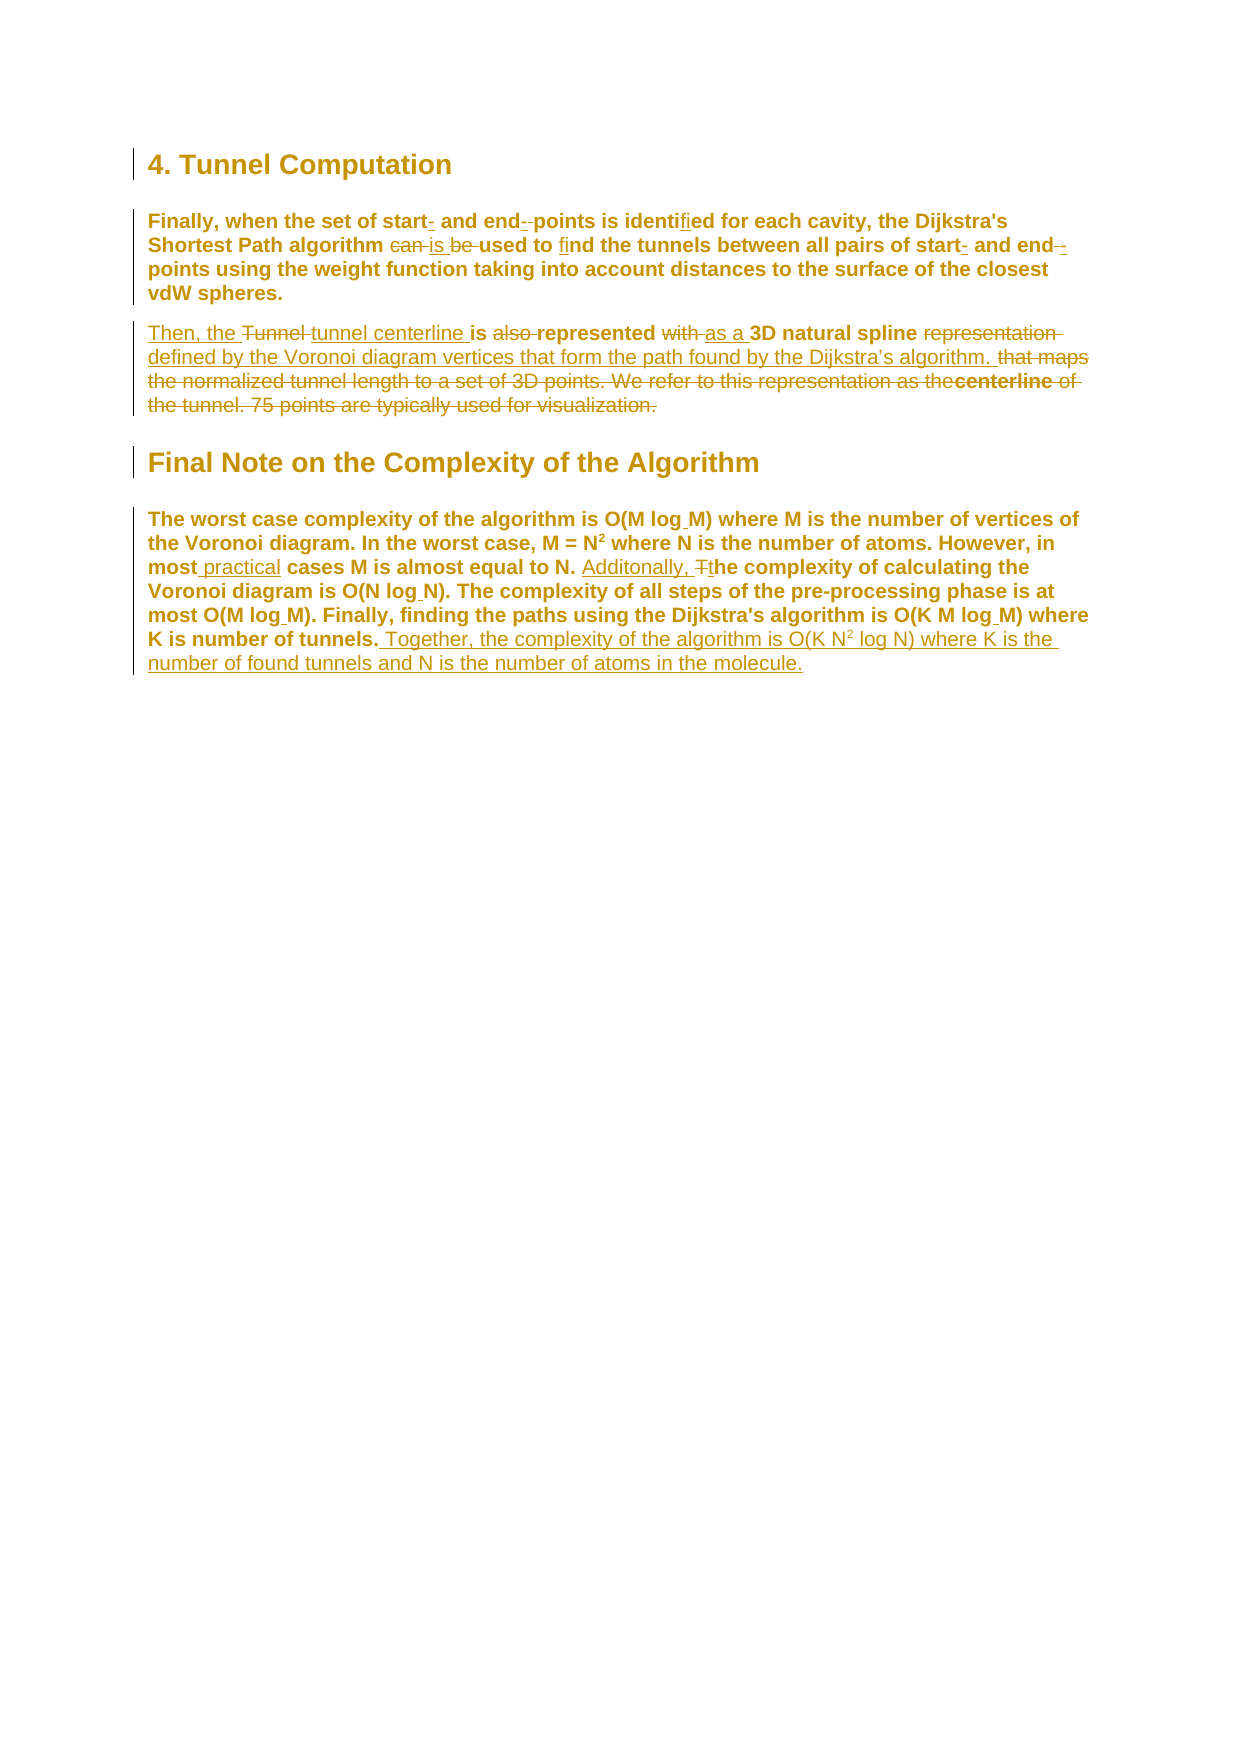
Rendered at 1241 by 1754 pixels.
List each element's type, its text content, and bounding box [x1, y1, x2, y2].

text 4. Tunnel Computation [148, 148, 1093, 180]
text Finally, when the set of start and endpoints is identied for each cavity, the Dijkstra's Shortest Path algorithm used to nd the tunnels between all pairs of start and endpoints using the weight function taking into account distances to the surface of the closest vdW spheres. [148, 209, 1093, 305]
text Final Note on the Complexity of the Algorithm [148, 446, 1093, 478]
text is represented 3D natural spline [148, 321, 1093, 416]
text The worst case complexity of the algorithm is O(M logM) where M is the number of vertices of the Voronoi diagram. In the worst case, M = N2 where N is the number of atoms. However, in most cases M is almost equal to N. he complexity of calculating the Voronoi diagram is O(N logN). The complexity of all steps of the pre-processing phase is at most O(M logM). Finally, finding the paths using the Dijkstra's algorithm is O(K M logM) where K is number of tunnels. [148, 507, 1093, 675]
